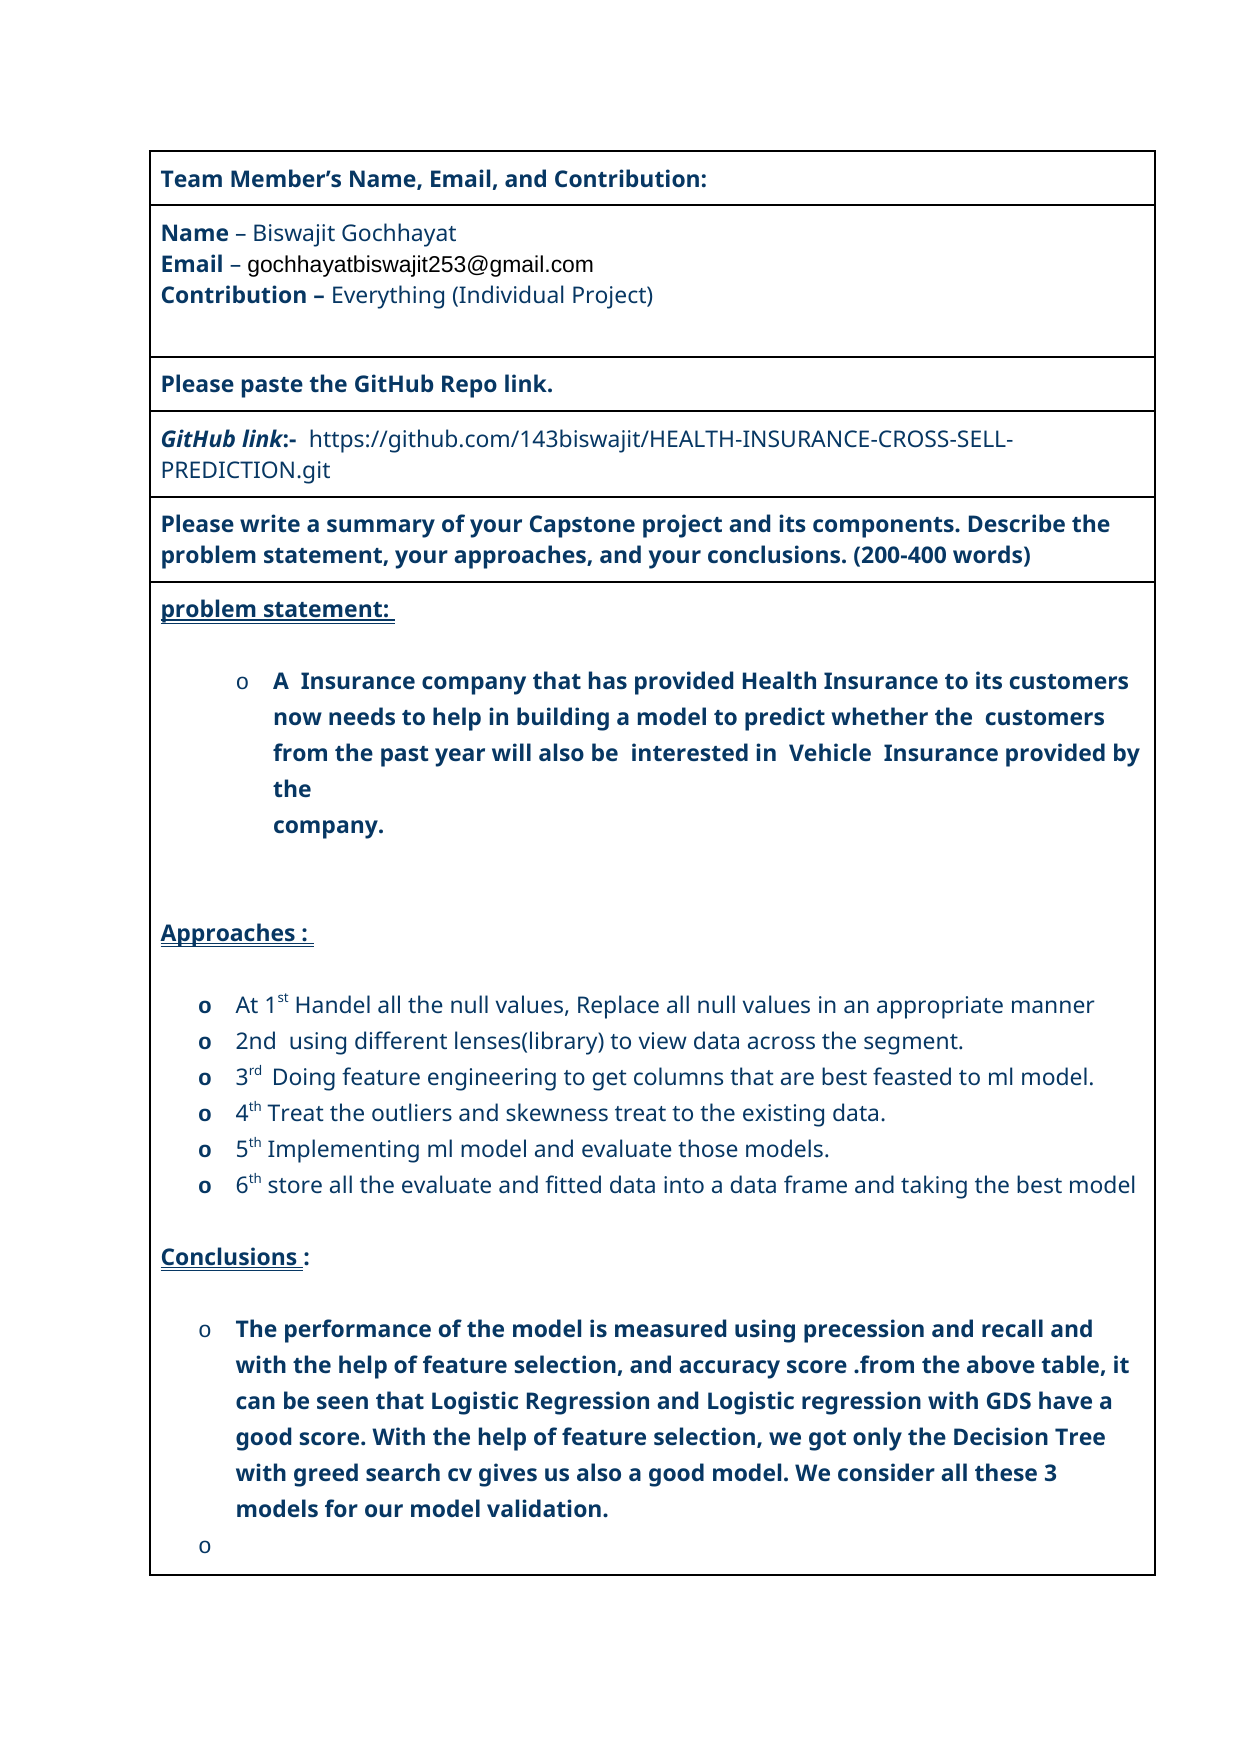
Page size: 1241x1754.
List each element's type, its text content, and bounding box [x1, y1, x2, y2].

table_cell Please write a summary of your Capstone project and its components. Describe the problem statement, your approaches, and your conclusions. (200-400 words) [151, 498, 1154, 581]
table_cell problem statement: A Insurance company that has provided Health Insurance to its customers now needs to help in building a model to predict whether the customers from the past year will also be interested in Vehicle Insurance provided by the company. Approaches : At 1st Handel all the null values, Replace all null values in an appropriate manner 2nd using different lenses(library) to view data across the segment. 3rd Doing feature engineering to get columns that are best feasted to ml model. 4th Treat the outliers and skewness treat to the existing data. 5th Implementing ml model and evaluate those models. 6th store all the evaluate and fitted data into a data frame and taking the best model Conclusions : The performance of the model is measured using precession and recall and with the help of feature selection, and accuracy score .from the above table, it can be seen that Logistic Regression and Logistic regression with GDS have a good score. With the help of feature selection, we got only the Decision Tree with greed search cv gives us also a good model. We consider all these 3 models for our model validation. [151, 583, 1154, 1574]
table_cell Please paste the GitHub Repo link. [151, 358, 1154, 410]
table_header Team Member’s Name, Email, and Contribution: [151, 152, 1154, 204]
table_cell GitHub link:- https://github.com/143biswajit/HEALTH-INSURANCE-CROSS-SELL-PREDICTION.git [151, 412, 1154, 496]
table_cell Name – Biswajit Gochhayat Email – gochhayatbiswajit253@gmail.com Contribution – Everything (Individual Project) [151, 206, 1154, 356]
